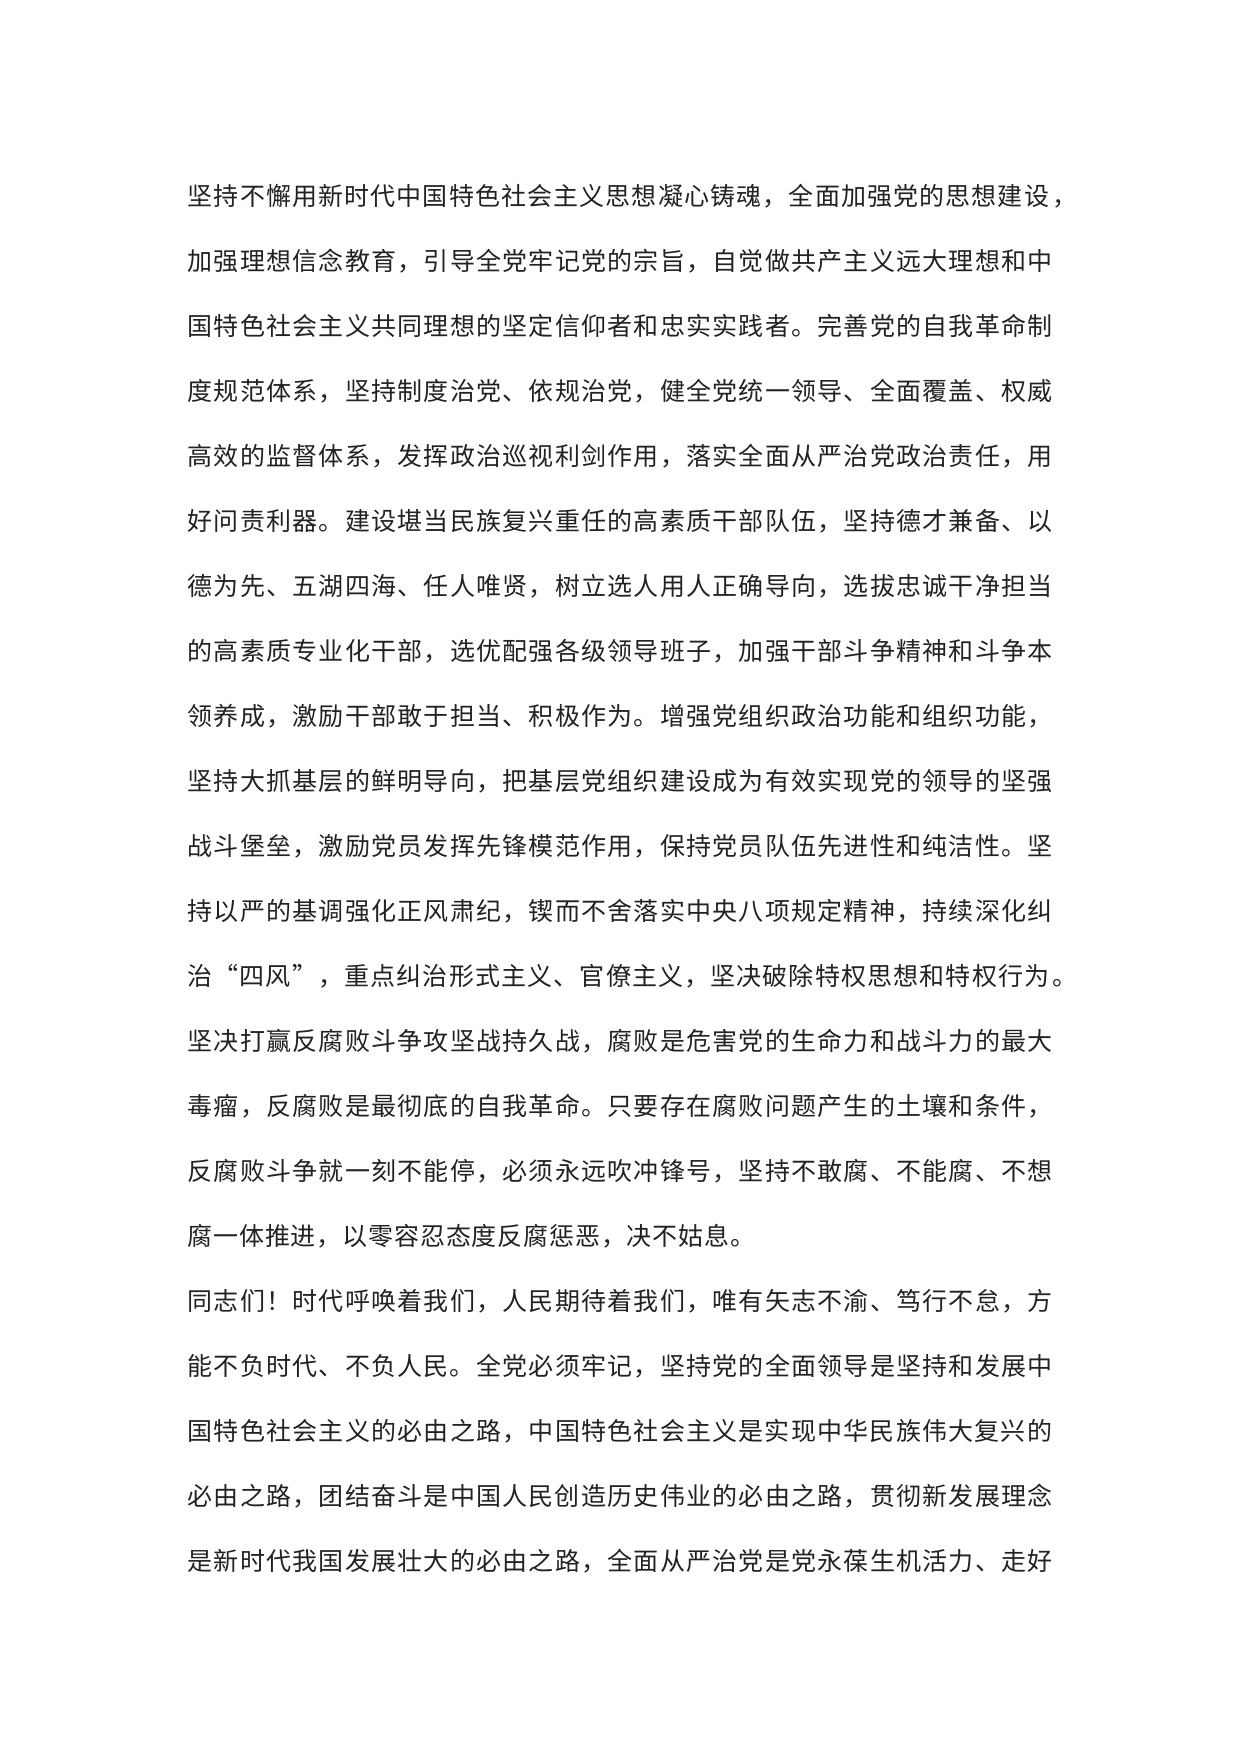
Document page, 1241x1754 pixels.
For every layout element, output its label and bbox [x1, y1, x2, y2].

text [187, 162, 1053, 1267]
text [187, 1267, 1053, 1592]
